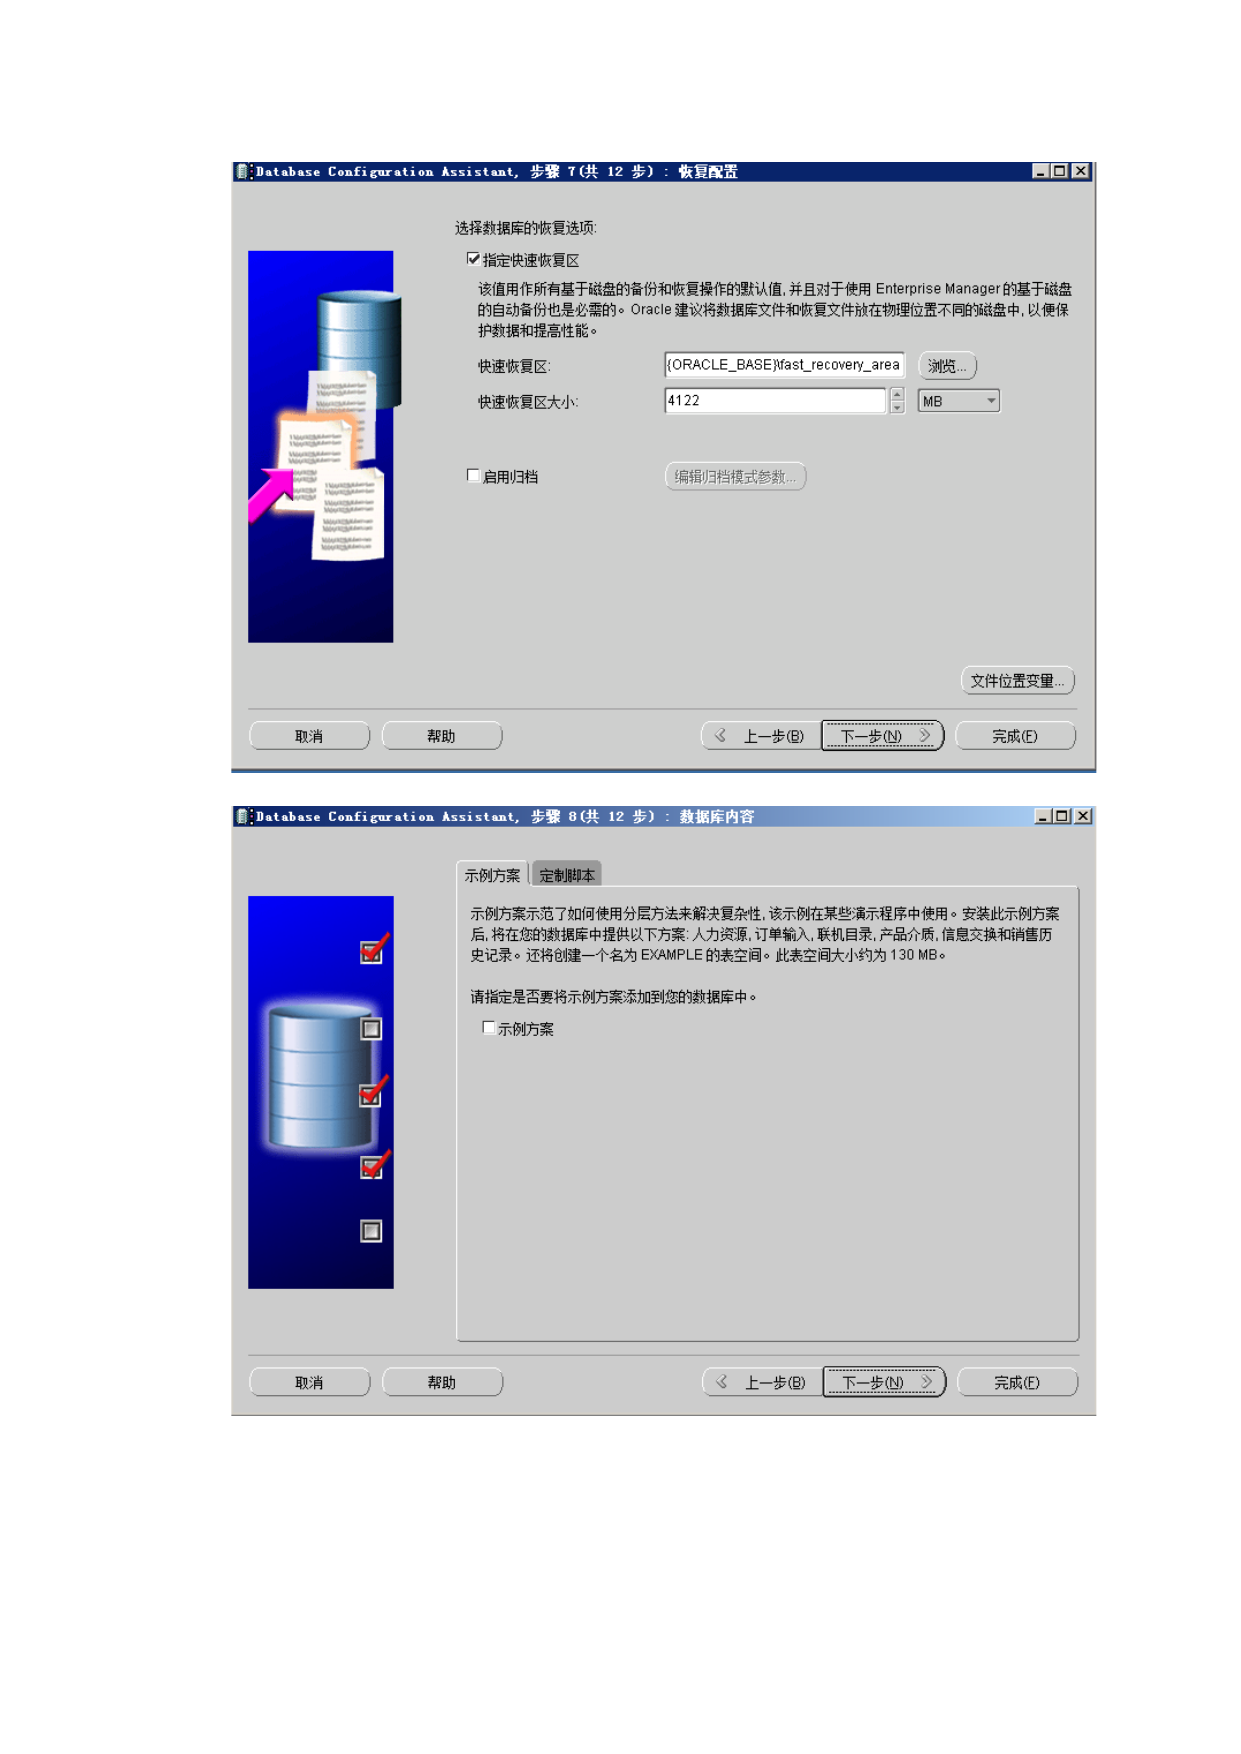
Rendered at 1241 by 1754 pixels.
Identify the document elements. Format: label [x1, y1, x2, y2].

picture [231, 162, 1097, 773]
picture [231, 806, 1097, 1416]
